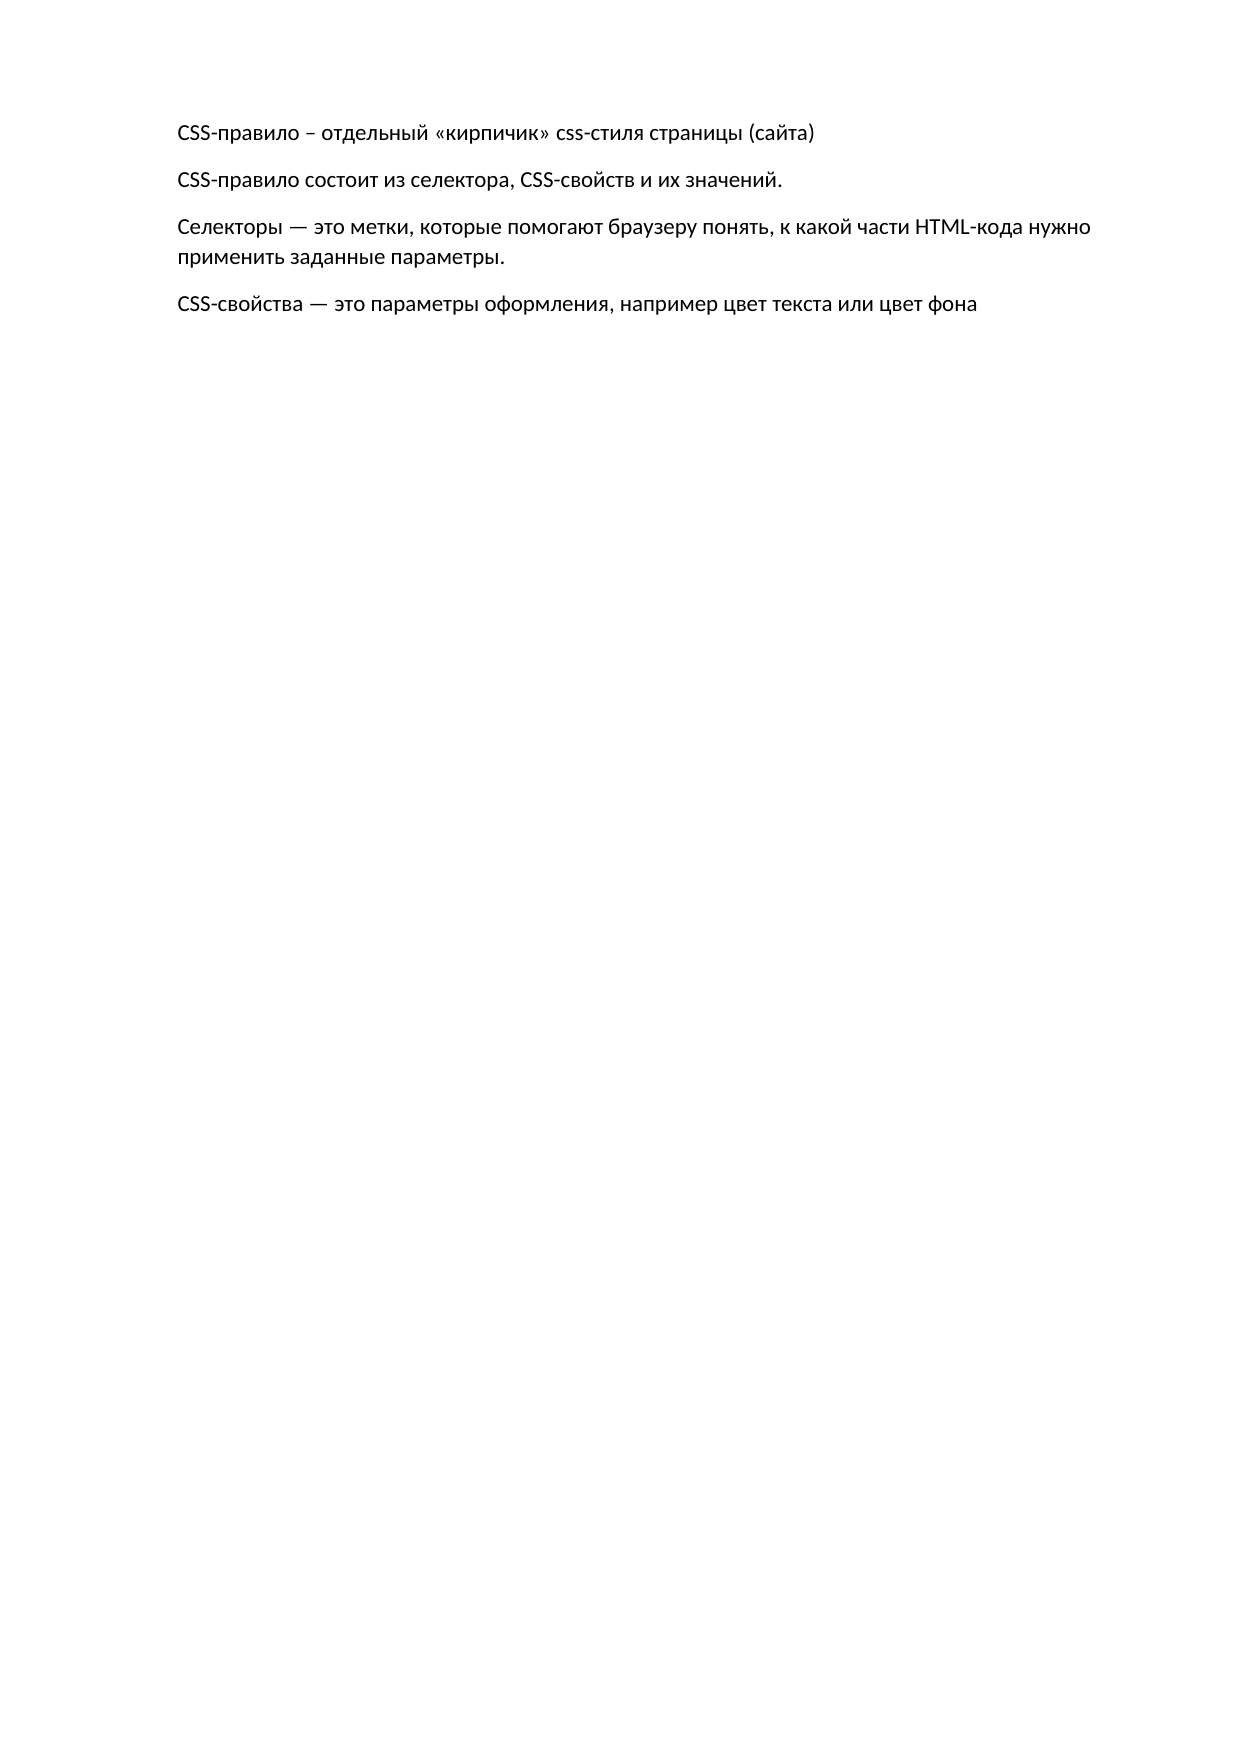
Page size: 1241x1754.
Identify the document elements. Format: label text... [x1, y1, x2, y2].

text CSS-свойства — это параметры оформления, например цвет текста или цвет фона [177, 289, 1152, 317]
text CSS-правило состоит из селектора, CSS-свойств и их значений. [177, 165, 1152, 193]
text CSS-правило – отдельный «кирпичик» css-стиля страницы (сайта) [177, 118, 1152, 146]
text Селекторы — это метки, которые помогают браузеру понять, к какой части HTML-кода нужно применить заданные параметры. [177, 212, 1152, 270]
